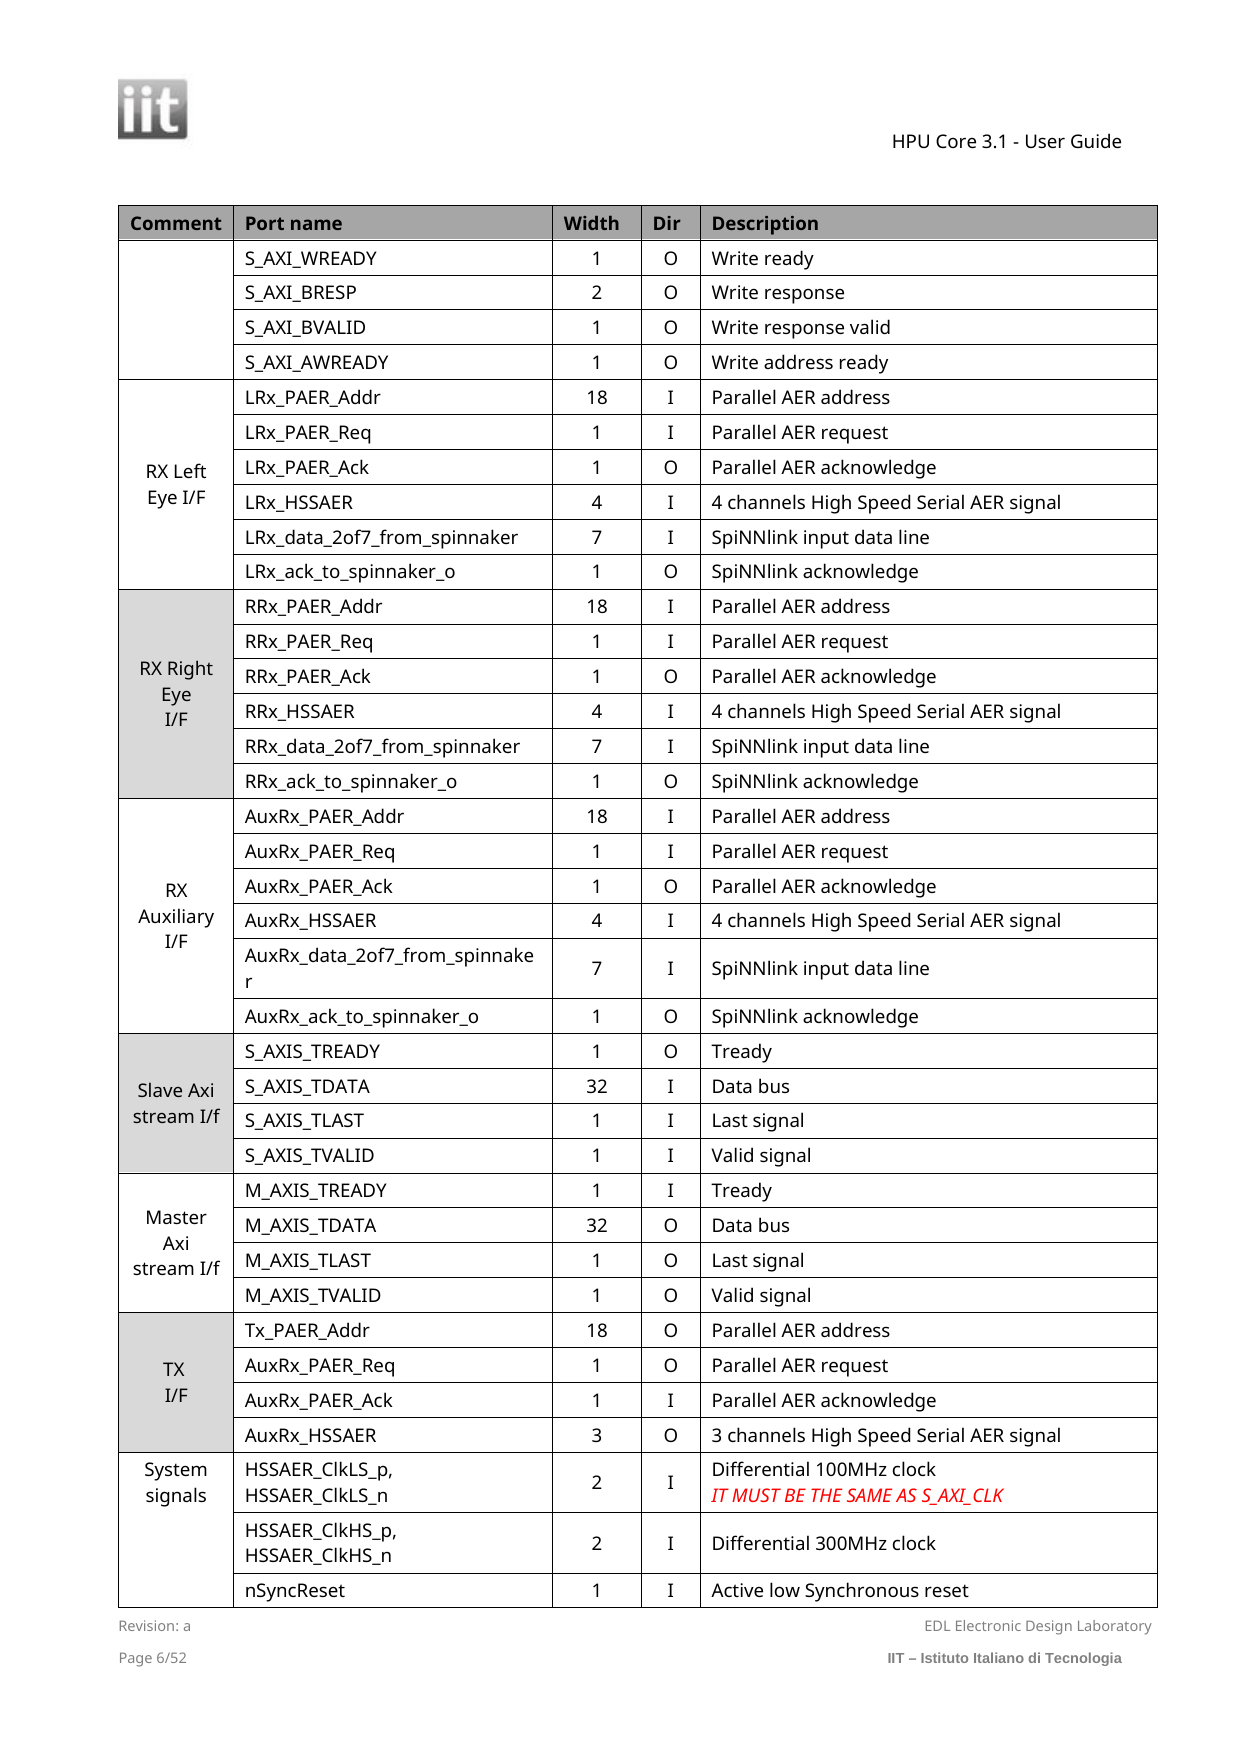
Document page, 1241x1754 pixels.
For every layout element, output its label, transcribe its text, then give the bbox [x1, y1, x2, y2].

table_cell SpiNNlink acknowledge [701, 999, 1157, 1033]
table_cell Last signal [701, 1104, 1157, 1137]
table_cell 18 [553, 799, 641, 833]
table_cell 2 [553, 1513, 641, 1572]
table_cell 1 [553, 415, 641, 449]
table_cell 1 [553, 1104, 641, 1137]
table_cell SpiNNlink acknowledge [701, 764, 1157, 798]
table_cell Parallel AER address [701, 799, 1157, 833]
table_cell Parallel AER request [701, 625, 1157, 658]
table_cell I [642, 1453, 700, 1512]
table_cell 1 [553, 241, 641, 274]
table_cell RRx_PAER_Req [234, 625, 552, 658]
table_cell M_AXIS_TREADY [234, 1174, 552, 1207]
table_cell 1 [553, 869, 641, 903]
table_cell S_AXIS_TREADY [234, 1034, 552, 1068]
table_cell O [642, 1418, 700, 1452]
table_cell 1 [553, 555, 641, 588]
table_cell Active low Synchronous reset [701, 1574, 1157, 1607]
table_cell 3 [553, 1418, 641, 1452]
table_cell RRx_HSSAER [234, 694, 552, 728]
table_cell M_AXIS_TDATA [234, 1208, 552, 1242]
table_cell 7 [553, 520, 641, 554]
table_cell 7 [553, 729, 641, 763]
table_cell O [642, 1348, 700, 1382]
table_cell 4 channels High Speed Serial AER signal [701, 485, 1157, 519]
table_header Width [553, 206, 641, 239]
table_cell 1 [553, 834, 641, 868]
table_header Description [701, 206, 1157, 239]
table_cell O [642, 310, 700, 344]
table_cell 4 [553, 904, 641, 937]
table_cell Parallel AER request [701, 834, 1157, 868]
table_cell I [642, 1174, 700, 1207]
table_cell M_AXIS_TLAST [234, 1243, 552, 1277]
picture [118, 73, 194, 149]
table_cell SpiNNlink input data line [701, 729, 1157, 763]
table_cell O [642, 555, 700, 588]
table_cell O [642, 241, 700, 274]
table_cell 2 [553, 276, 641, 309]
table_cell Parallel AER address [701, 590, 1157, 623]
table_cell I [642, 590, 700, 623]
table_cell 1 [553, 659, 641, 693]
table_cell nSyncReset [234, 1574, 552, 1607]
table_cell AuxRx_data_2of7_from_spinnaker [234, 939, 552, 998]
table_cell M_AXIS_TVALID [234, 1278, 552, 1312]
table_cell AuxRx_PAER_Req [234, 1348, 552, 1382]
table_cell 4 [553, 694, 641, 728]
table_cell HSSAER_ClkLS_p, HSSAER_ClkLS_n [234, 1453, 552, 1512]
table_cell Differential 100MHz clock IT MUST BE THE SAME AS S_AXI_CLK [701, 1453, 1157, 1512]
table_cell Differential 300MHz clock [701, 1513, 1157, 1572]
table_cell 1 [553, 345, 641, 379]
table_cell S_AXI_AWREADY [234, 345, 552, 379]
table_cell Parallel AER acknowledge [701, 450, 1157, 484]
table_cell 32 [553, 1208, 641, 1242]
table_cell Parallel AER acknowledge [701, 869, 1157, 903]
table_cell I [642, 485, 700, 519]
table_cell SpiNNlink input data line [701, 520, 1157, 554]
table_header Comment [119, 206, 233, 239]
table_cell AuxRx_PAER_Ack [234, 1383, 552, 1417]
table_cell 18 [553, 380, 641, 414]
table_cell S_AXI_BVALID [234, 310, 552, 344]
table_cell I [642, 834, 700, 868]
table_cell RX Auxiliary I/F [119, 799, 233, 1033]
table_cell 4 channels High Speed Serial AER signal [701, 904, 1157, 937]
table_cell 1 [553, 1348, 641, 1382]
table_cell RRx_ack_to_spinnaker_o [234, 764, 552, 798]
table_cell 1 [553, 1574, 641, 1607]
table_cell 1 [553, 450, 641, 484]
table_cell I [642, 1069, 700, 1103]
table_cell AuxRx_HSSAER [234, 1418, 552, 1452]
table_cell 1 [553, 1243, 641, 1277]
table_cell O [642, 345, 700, 379]
table_cell O [642, 869, 700, 903]
table_cell 32 [553, 1069, 641, 1103]
table_cell Slave Axi stream I/f [119, 1034, 233, 1172]
table_header Port name [234, 206, 552, 239]
table_cell 1 [553, 625, 641, 658]
table_cell 1 [553, 1174, 641, 1207]
table_cell RRx_PAER_Ack [234, 659, 552, 693]
table_cell 1 [553, 999, 641, 1033]
table_cell I [642, 1513, 700, 1572]
table_cell O [642, 999, 700, 1033]
table_cell 3 channels High Speed Serial AER signal [701, 1418, 1157, 1452]
table_cell Tx_PAER_Addr [234, 1313, 552, 1347]
table_cell LRx_PAER_Req [234, 415, 552, 449]
table_cell 1 [553, 1278, 641, 1312]
table_cell Write response [701, 276, 1157, 309]
table_cell 7 [553, 939, 641, 998]
table_cell S_AXIS_TDATA [234, 1069, 552, 1103]
table_cell S_AXIS_TLAST [234, 1104, 552, 1137]
table_header Dir [642, 206, 700, 239]
table_cell Parallel AER acknowledge [701, 659, 1157, 693]
table_cell O [642, 1208, 700, 1242]
table_cell 4 [553, 485, 641, 519]
table_cell I [642, 729, 700, 763]
table_cell Parallel AER address [701, 1313, 1157, 1347]
table_cell 1 [553, 1034, 641, 1068]
table_cell RRx_PAER_Addr [234, 590, 552, 623]
table_cell AuxRx_PAER_Ack [234, 869, 552, 903]
table_cell I [642, 625, 700, 658]
table_cell SpiNNlink input data line [701, 939, 1157, 998]
table_cell Write response valid [701, 310, 1157, 344]
table_cell 18 [553, 1313, 641, 1347]
table_cell Valid signal [701, 1139, 1157, 1172]
table_cell Parallel AER request [701, 1348, 1157, 1382]
table_cell I [642, 1104, 700, 1137]
table_cell Data bus [701, 1069, 1157, 1103]
table_cell O [642, 659, 700, 693]
table_cell O [642, 1278, 700, 1312]
table_cell I [642, 799, 700, 833]
table_cell I [642, 380, 700, 414]
table_cell I [642, 1139, 700, 1172]
table_cell O [642, 450, 700, 484]
table_cell Tready [701, 1034, 1157, 1068]
table_cell S_AXI_BRESP [234, 276, 552, 309]
table_cell RX Right Eye I/F [119, 590, 233, 798]
table_cell S_AXIS_TVALID [234, 1139, 552, 1172]
table_cell Parallel AER request [701, 415, 1157, 449]
table_cell LRx_data_2of7_from_spinnaker [234, 520, 552, 554]
table_cell S_AXI_WREADY [234, 241, 552, 274]
table_cell 1 [553, 1139, 641, 1172]
table_cell Data bus [701, 1208, 1157, 1242]
table_cell RX Left Eye I/F [119, 380, 233, 588]
table_cell I [642, 1574, 700, 1607]
table_cell TX I/F [119, 1313, 233, 1452]
table_cell I [642, 904, 700, 937]
table_cell Write address ready [701, 345, 1157, 379]
table_cell O [642, 276, 700, 309]
table_cell LRx_HSSAER [234, 485, 552, 519]
table_cell SpiNNlink acknowledge [701, 555, 1157, 588]
table_cell HSSAER_ClkHS_p, HSSAER_ClkHS_n [234, 1513, 552, 1572]
table_cell 1 [553, 1383, 641, 1417]
table_cell Valid signal [701, 1278, 1157, 1312]
table_cell Tready [701, 1174, 1157, 1207]
table_cell RRx_data_2of7_from_spinnaker [234, 729, 552, 763]
table_cell O [642, 1034, 700, 1068]
table_cell 1 [553, 764, 641, 798]
table_cell 4 channels High Speed Serial AER signal [701, 694, 1157, 728]
table_cell I [642, 939, 700, 998]
table_cell Parallel AER address [701, 380, 1157, 414]
table_cell AuxRx_PAER_Addr [234, 799, 552, 833]
table_cell I [642, 1383, 700, 1417]
table_cell Master Axi stream I/f [119, 1174, 233, 1312]
table_cell I [642, 694, 700, 728]
table_cell I [642, 520, 700, 554]
table_cell O [642, 764, 700, 798]
table_cell Write ready [701, 241, 1157, 274]
table_cell O [642, 1243, 700, 1277]
table_cell 18 [553, 590, 641, 623]
table_cell LRx_ack_to_spinnaker_o [234, 555, 552, 588]
table_cell AuxRx_HSSAER [234, 904, 552, 937]
table_cell LRx_PAER_Addr [234, 380, 552, 414]
table_cell LRx_PAER_Ack [234, 450, 552, 484]
table_cell Parallel AER acknowledge [701, 1383, 1157, 1417]
table_cell 2 [553, 1453, 641, 1512]
table_cell O [642, 1313, 700, 1347]
table_cell 1 [553, 310, 641, 344]
table_cell AuxRx_PAER_Req [234, 834, 552, 868]
table_cell Last signal [701, 1243, 1157, 1277]
table_cell AuxRx_ack_to_spinnaker_o [234, 999, 552, 1033]
table_cell System signals [119, 1453, 233, 1607]
table_cell I [642, 415, 700, 449]
